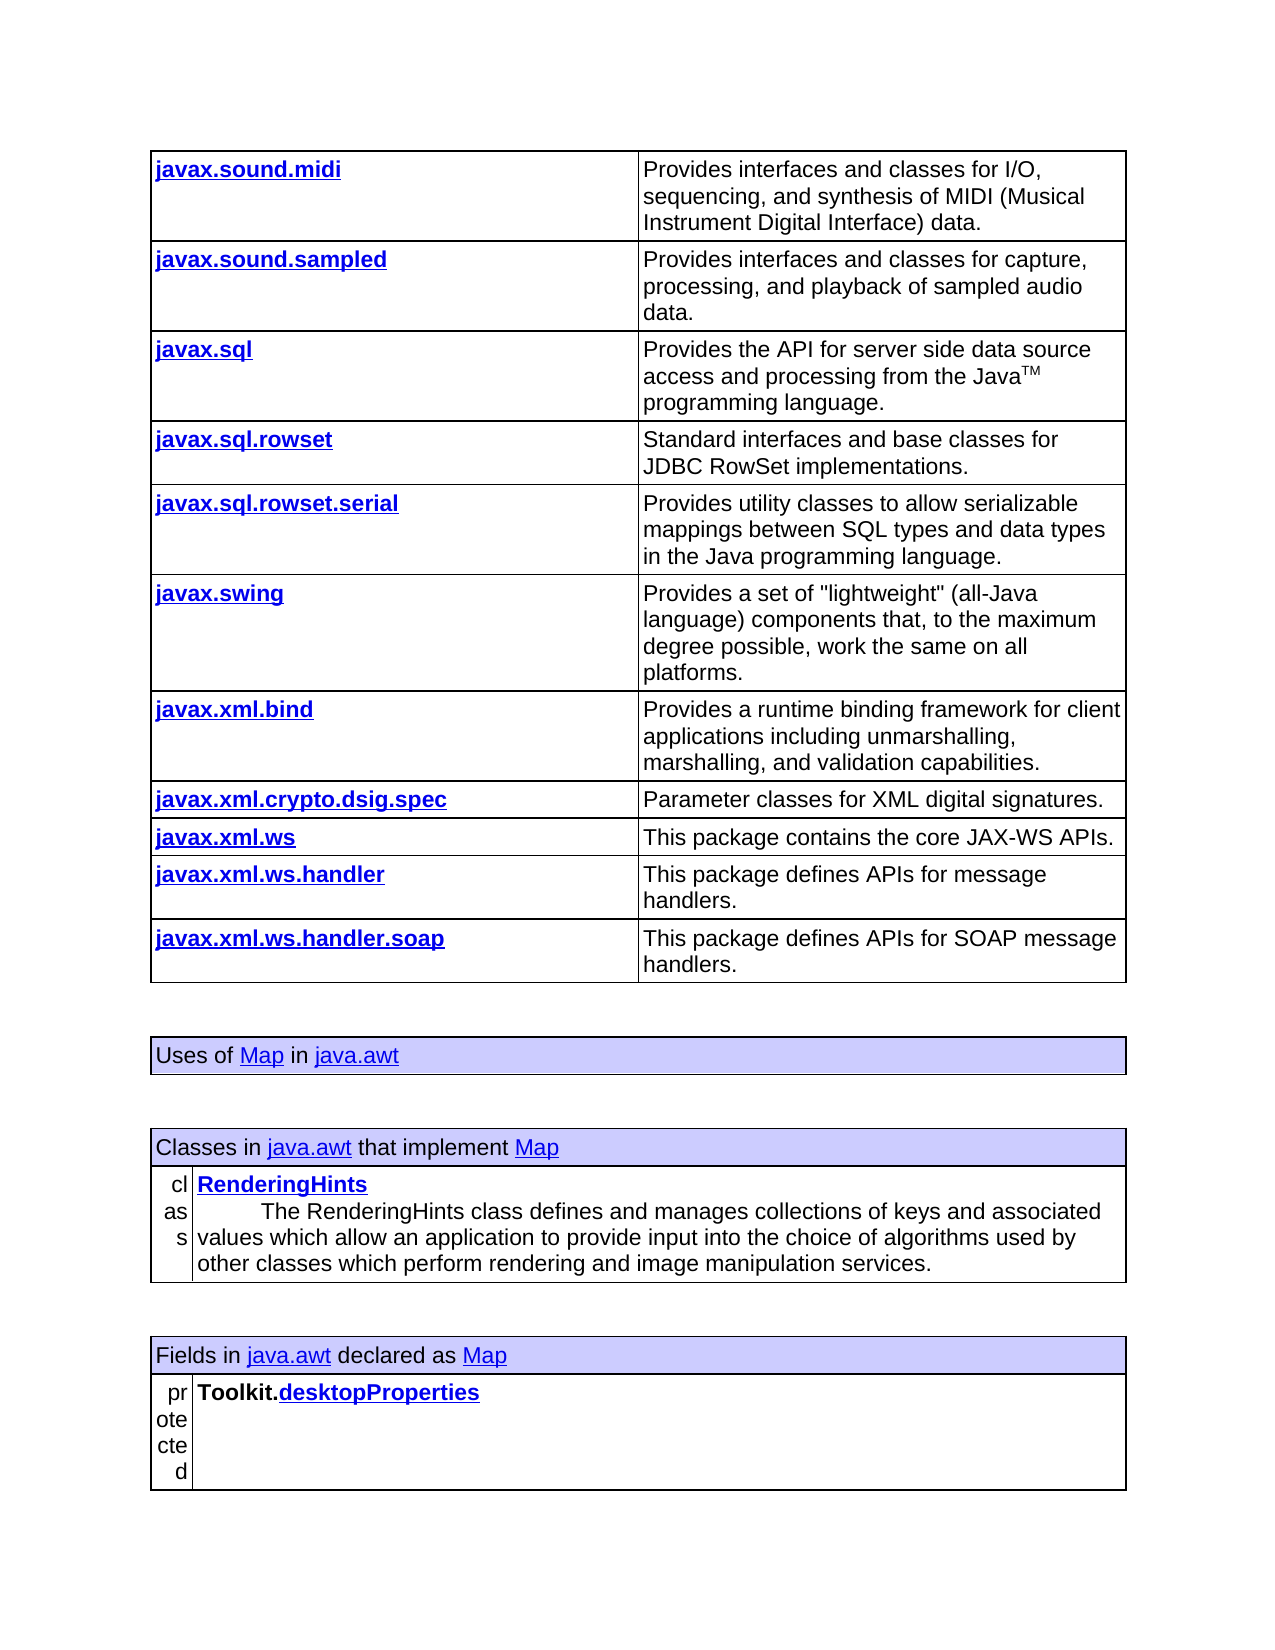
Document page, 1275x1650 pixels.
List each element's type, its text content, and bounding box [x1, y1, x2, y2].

table_header Classes in java.awt that implement Map [152, 1129, 1125, 1165]
table_cell javax.xml.ws [152, 819, 638, 854]
table_cell Parameter classes for XML digital signatures. [639, 782, 1125, 817]
table_header Uses of Map in java.awt [152, 1038, 1125, 1073]
table_header Fields in java.awt declared as Map [152, 1337, 1125, 1373]
table_cell Provides the API for server side data source access and processing from the JavaTM programming language. [639, 332, 1125, 420]
table_cell javax.xml.crypto.dsig.spec [152, 782, 638, 817]
table_cell Provides interfaces and classes for I/O, sequencing, and synthesis of MIDI (Musical Instrument Digital Interface) data. [639, 152, 1125, 240]
table_cell javax.sql.rowset.serial [152, 485, 638, 574]
table_cell javax.sql [152, 332, 638, 420]
table_cell Standard interfaces and base classes for JDBC RowSet implementations. [639, 422, 1125, 484]
table_cell javax.sql.rowset [152, 422, 638, 484]
table_cell class [152, 1167, 192, 1281]
table_cell RenderingHints The RenderingHints class defines and manages collections of keys and associated values which allow an application to provide input into the choice of algorithms used by other classes which perform rendering and image manipulation services. [193, 1167, 1125, 1281]
table_cell javax.xml.bind [152, 692, 638, 780]
table_cell Provides a set of "lightweight" (all-Java language) components that, to the maximum degree possible, work the same on all platforms. [639, 575, 1125, 690]
table_cell Provides utility classes to allow serializable mappings between SQL types and data types in the Java programming language. [639, 485, 1125, 574]
table_cell Provides a runtime binding framework for client applications including unmarshalling, marshalling, and validation capabilities. [639, 692, 1125, 780]
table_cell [152, 1375, 192, 1489]
table_cell javax.xml.ws.handler.soap [152, 920, 638, 982]
table_cell javax.xml.ws.handler [152, 856, 638, 918]
table_cell Provides interfaces and classes for capture, processing, and playback of sampled audio data. [639, 242, 1125, 330]
table_cell This package defines APIs for message handlers. [639, 856, 1125, 918]
table_cell This package contains the core JAX-WS APIs. [639, 819, 1125, 854]
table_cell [193, 1375, 1125, 1489]
table_cell javax.sound.midi [152, 152, 638, 240]
table_cell javax.swing [152, 575, 638, 690]
table_cell This package defines APIs for SOAP message handlers. [639, 920, 1125, 982]
table_cell javax.sound.sampled [152, 242, 638, 330]
